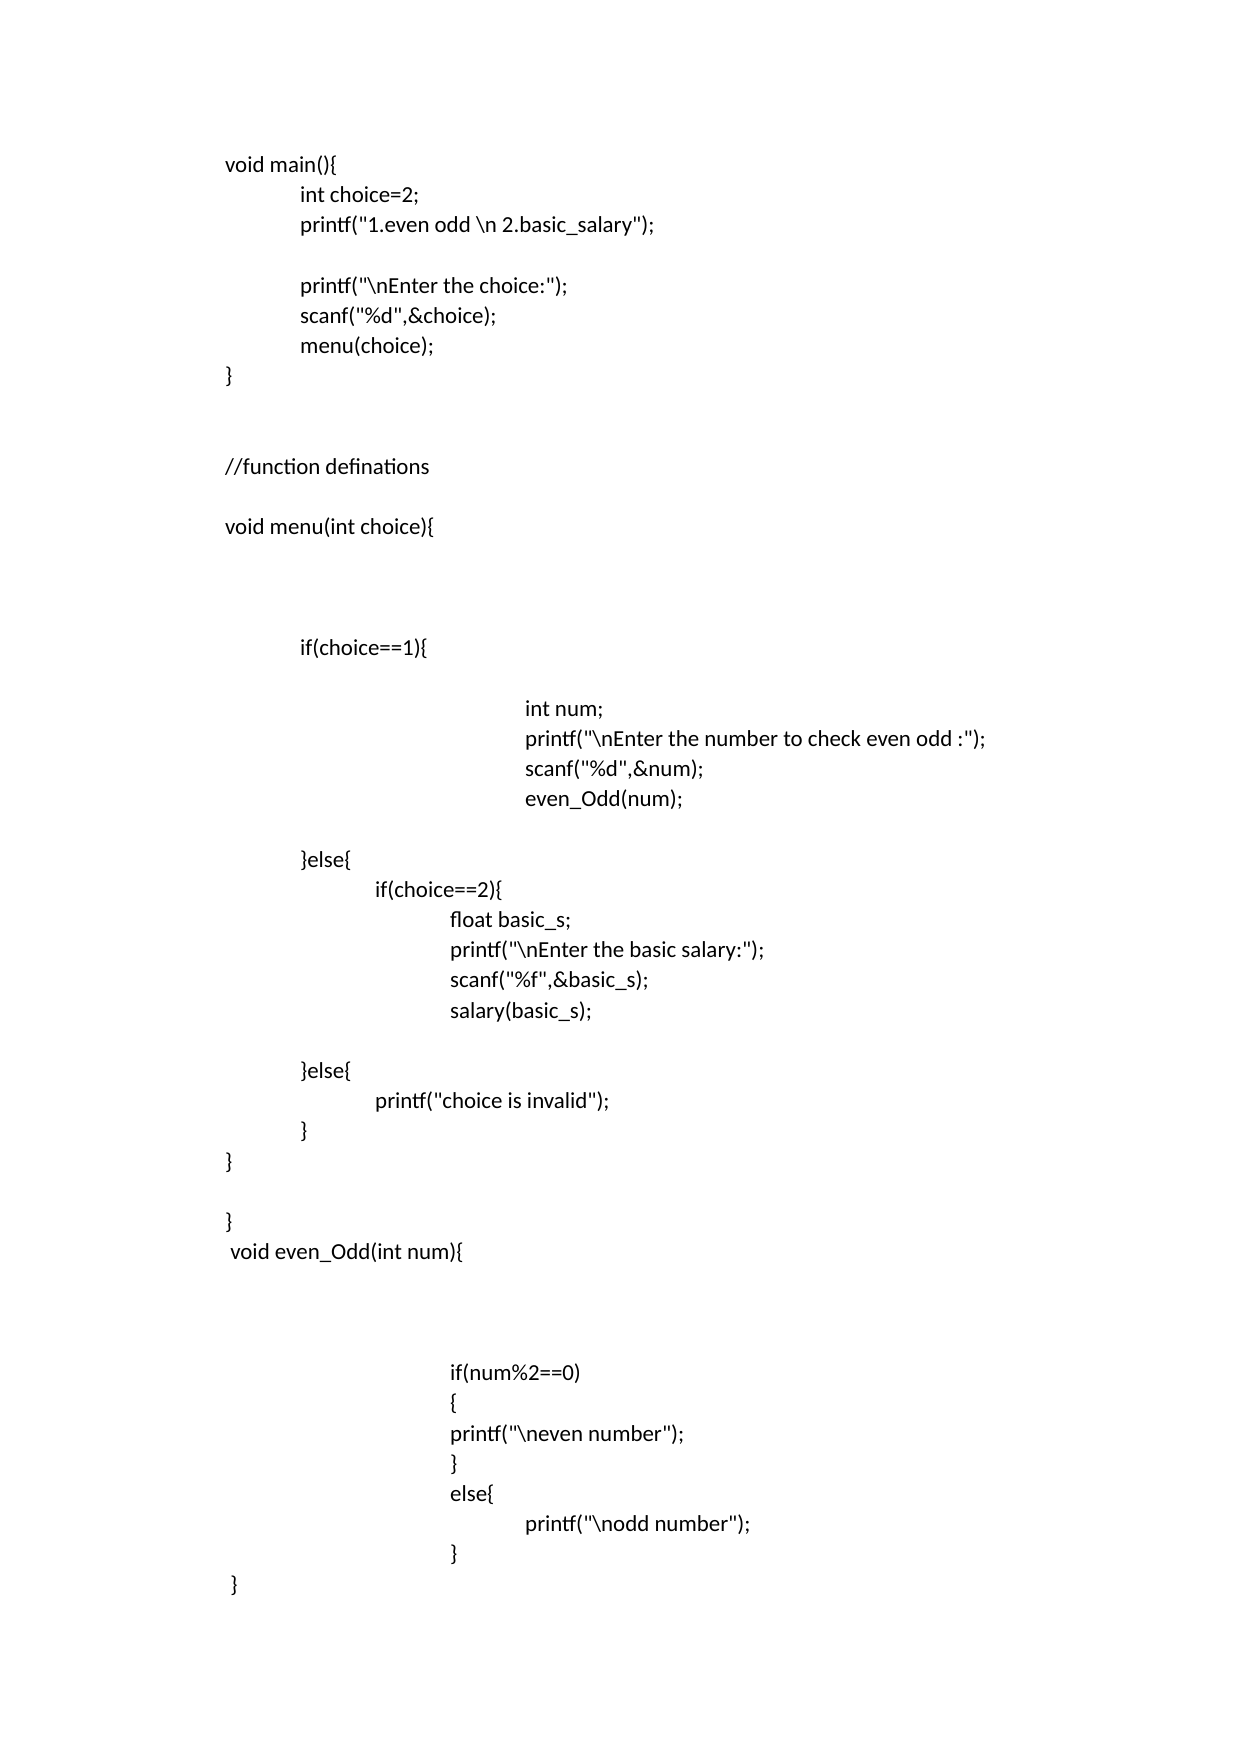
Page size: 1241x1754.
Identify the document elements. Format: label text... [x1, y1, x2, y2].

list if(choice==2){ [225, 875, 1090, 903]
list { [225, 1388, 1090, 1417]
list printf("\nEnter the basic salary:"); [225, 935, 1090, 963]
list printf("choice is invalid"); [225, 1086, 1090, 1114]
list printf("\nodd number"); [225, 1509, 1090, 1537]
list }else{ [225, 845, 1090, 873]
list printf("\nEnter the choice:"); [225, 271, 1090, 299]
list int choice=2; [225, 180, 1090, 208]
list } [225, 1570, 1090, 1598]
list even_Odd(num); [225, 784, 1090, 812]
list salary(basic_s); [225, 996, 1090, 1024]
list } [225, 1207, 1090, 1235]
list //function definations [225, 452, 1090, 480]
list } [225, 1117, 1090, 1145]
list } [225, 361, 1090, 389]
list float basic_s; [225, 905, 1090, 933]
list menu(choice); [225, 331, 1090, 359]
list if(num%2==0) [225, 1358, 1090, 1386]
list void main(){ [225, 150, 1090, 178]
list scanf("%d",&choice); [225, 301, 1090, 329]
list scanf("%f",&basic_s); [225, 966, 1090, 994]
list int num; [225, 694, 1090, 722]
list } [225, 1147, 1090, 1175]
list printf("\neven number"); [225, 1419, 1090, 1447]
list printf("\nEnter the number to check even odd :"); [225, 724, 1090, 752]
list printf("1.even odd \n 2.basic_salary"); [225, 210, 1090, 238]
list if(choice==1){ [225, 633, 1090, 661]
list else{ [225, 1479, 1090, 1507]
list } [225, 1449, 1090, 1477]
list }else{ [225, 1056, 1090, 1084]
list } [225, 1539, 1090, 1568]
list void menu(int choice){ [225, 512, 1090, 541]
list scanf("%d",&num); [225, 754, 1090, 782]
list void even_Odd(int num){ [225, 1237, 1090, 1266]
